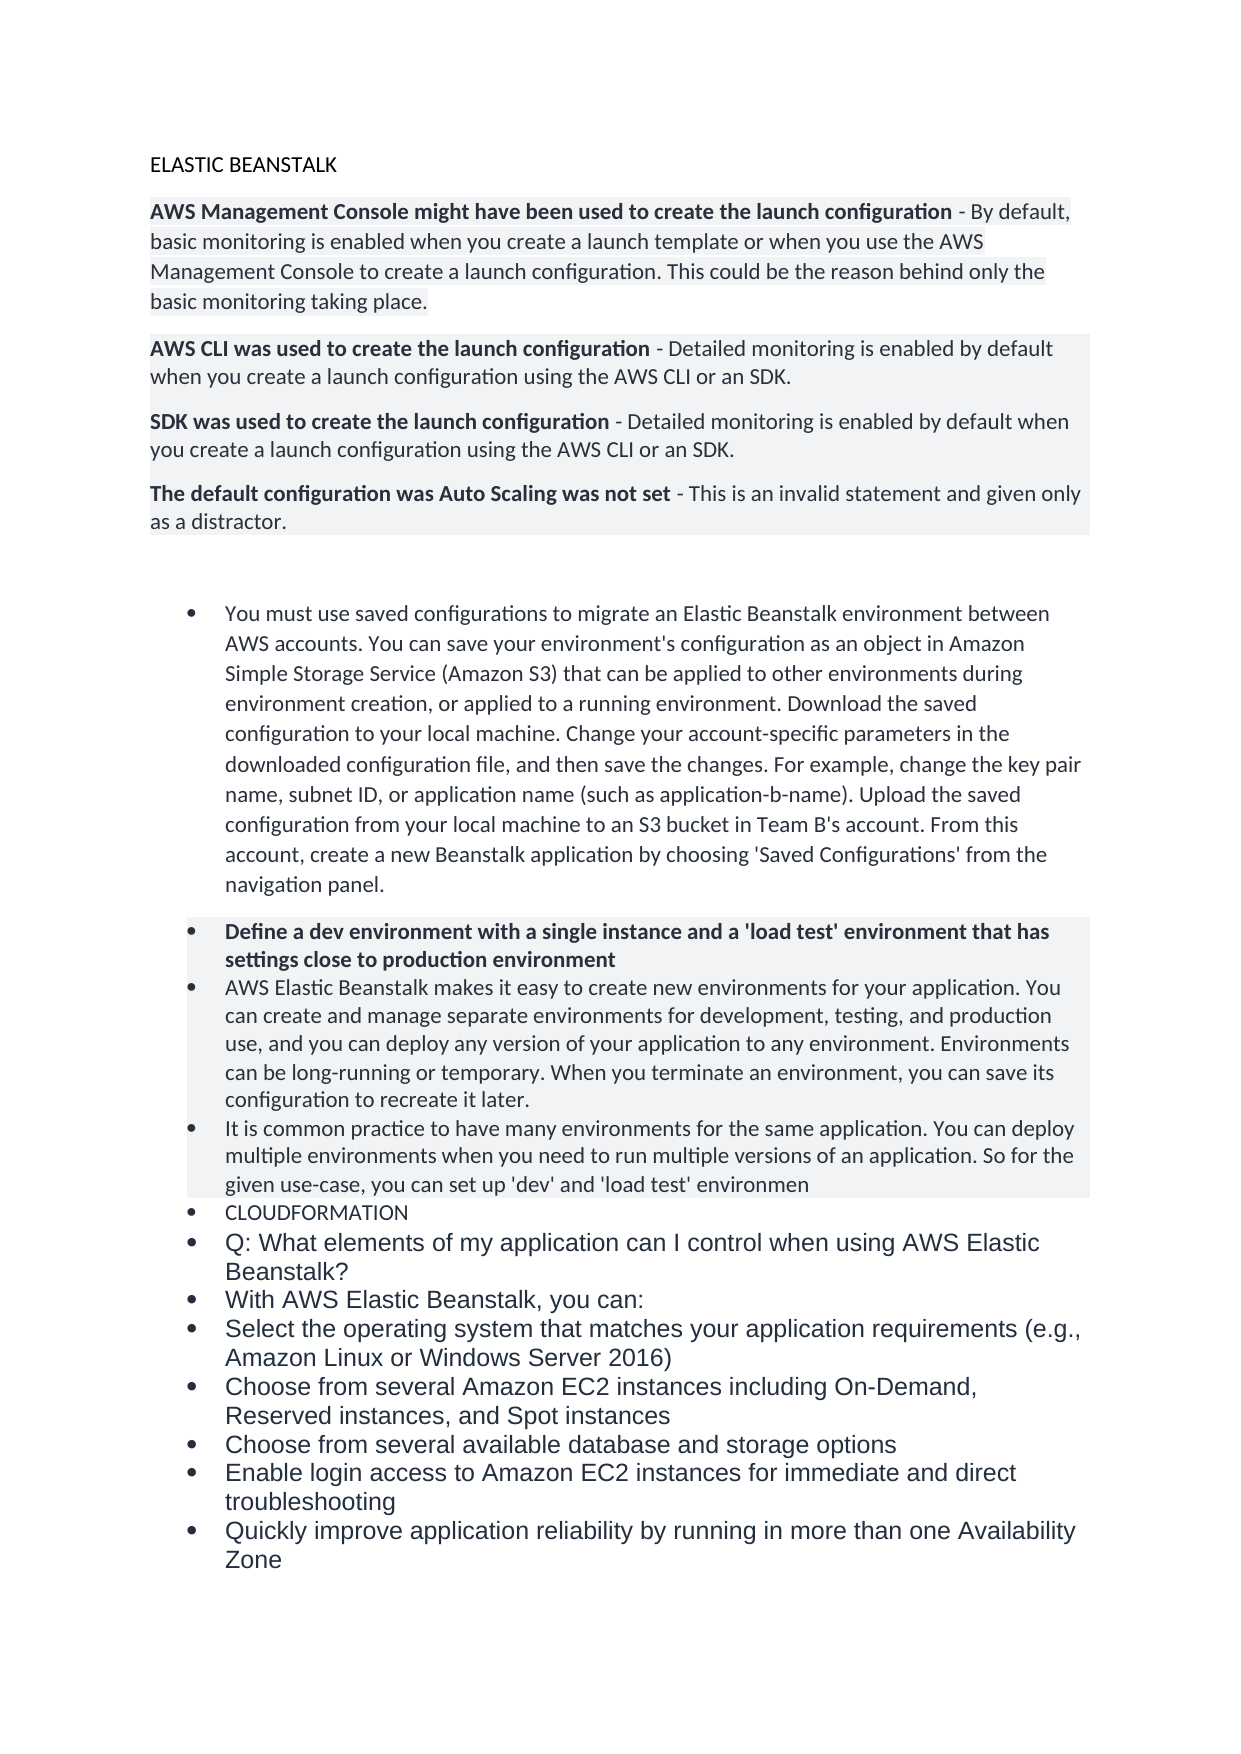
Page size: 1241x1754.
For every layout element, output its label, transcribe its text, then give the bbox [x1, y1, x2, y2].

list Select the operating system that matches your application requirements (e.g., Amazon Linux or Windows Server 2016) [187, 1314, 1090, 1372]
list It is common practice to have many environments for the same application. You can deploy multiple environments when you need to run multiple versions of an application. So for the given use-case, you can set up 'dev' and 'load test' environmen [187, 1114, 1090, 1198]
list You must use saved configurations to migrate an Elastic Beanstalk environment between AWS accounts. You can save your environment's configuration as an object in Amazon Simple Storage Service (Amazon S3) that can be applied to other environments during environment creation, or applied to a running environment. Download the saved configuration to your local machine. Change your account-specific parameters in the downloaded configuration file, and then save the changes. For example, change the key pair name, subnet ID, or application name (such as application-b-name). Upload the saved configuration from your local machine to an S3 bucket in Team B's account. From this account, create a new Beanstalk application by choosing 'Saved Configurations' from the navigation panel. [187, 599, 1090, 899]
text ELASTIC BEANSTALK [150, 150, 1090, 178]
list Enable login access to Amazon EC2 instances for immediate and direct troubleshooting [187, 1458, 1090, 1516]
list Define a dev environment with a single instance and a 'load test' environment that has settings close to production environment [187, 917, 1090, 973]
list Quickly improve application reliability by running in more than one Availability Zone [187, 1516, 1090, 1574]
text The default configuration was Auto Scaling was not set - This is an invalid statement and given only as a distractor. [150, 479, 1090, 535]
list CLOUDFORMATION [187, 1198, 1090, 1226]
text AWS Management Console might have been used to create the launch configuration - By default, basic monitoring is enabled when you create a launch template or when you use the AWS Management Console to create a launch configuration. This could be the reason behind only the basic monitoring taking place. [150, 197, 1090, 316]
list Choose from several available database and storage options [187, 1429, 1090, 1458]
list Q: What elements of my application can I control when using AWS Elastic Beanstalk? [187, 1228, 1090, 1286]
text AWS CLI was used to create the launch configuration - Detailed monitoring is enabled by default when you create a launch configuration using the AWS CLI or an SDK. [150, 334, 1090, 390]
list Choose from several Amazon EC2 instances including On-Demand, Reserved instances, and Spot instances [187, 1372, 1090, 1429]
list AWS Elastic Beanstalk makes it easy to create new environments for your application. You can create and manage separate environments for development, testing, and production use, and you can deploy any version of your application to any environment. Environments can be long-running or temporary. When you terminate an environment, you can save its configuration to recreate it later. [187, 973, 1090, 1114]
list With AWS Elastic Beanstalk, you can: [187, 1286, 1090, 1314]
text SDK was used to create the launch configuration - Detailed monitoring is enabled by default when you create a launch configuration using the AWS CLI or an SDK. [150, 407, 1090, 463]
